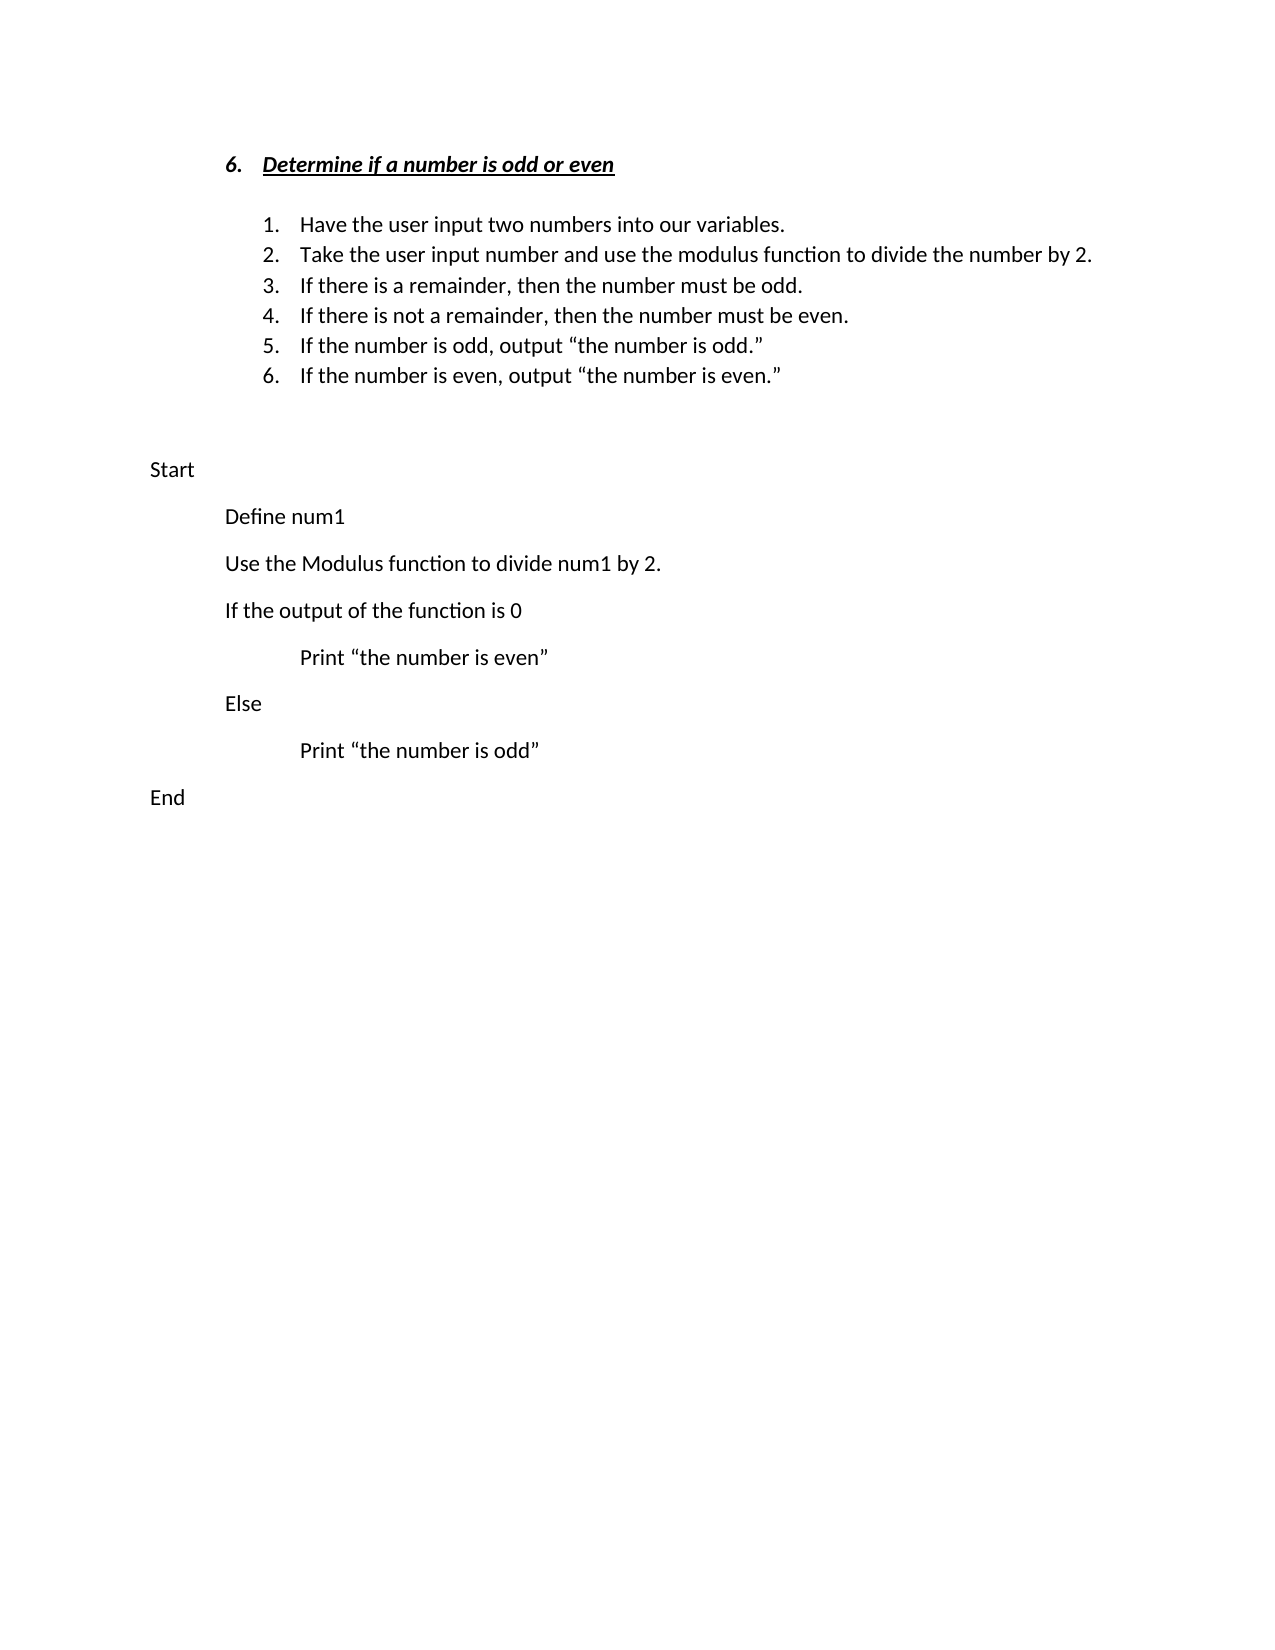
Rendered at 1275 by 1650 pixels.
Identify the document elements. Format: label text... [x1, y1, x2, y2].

text Define num1 [150, 502, 1125, 530]
text If the output of the function is 0 [150, 596, 1125, 624]
text Else [150, 689, 1125, 718]
text End [150, 783, 1125, 811]
text Print “the number is odd” [150, 736, 1125, 764]
list Have the user input two numbers into our variables. [262, 210, 1125, 238]
list If the number is odd, output “the number is odd.” [262, 331, 1125, 359]
list If there is not a remainder, then the number must be even. [262, 301, 1125, 329]
text Use the Modulus function to divide num1 by 2. [150, 549, 1125, 577]
list Take the user input number and use the modulus function to divide the number by 2. [262, 241, 1125, 269]
text Print “the number is even” [150, 643, 1125, 671]
text Start [150, 455, 1125, 483]
list If there is a remainder, then the number must be odd. [262, 271, 1125, 299]
list Determine if a number is odd or even [225, 150, 1125, 178]
list If the number is even, output “the number is even.” [262, 361, 1125, 389]
